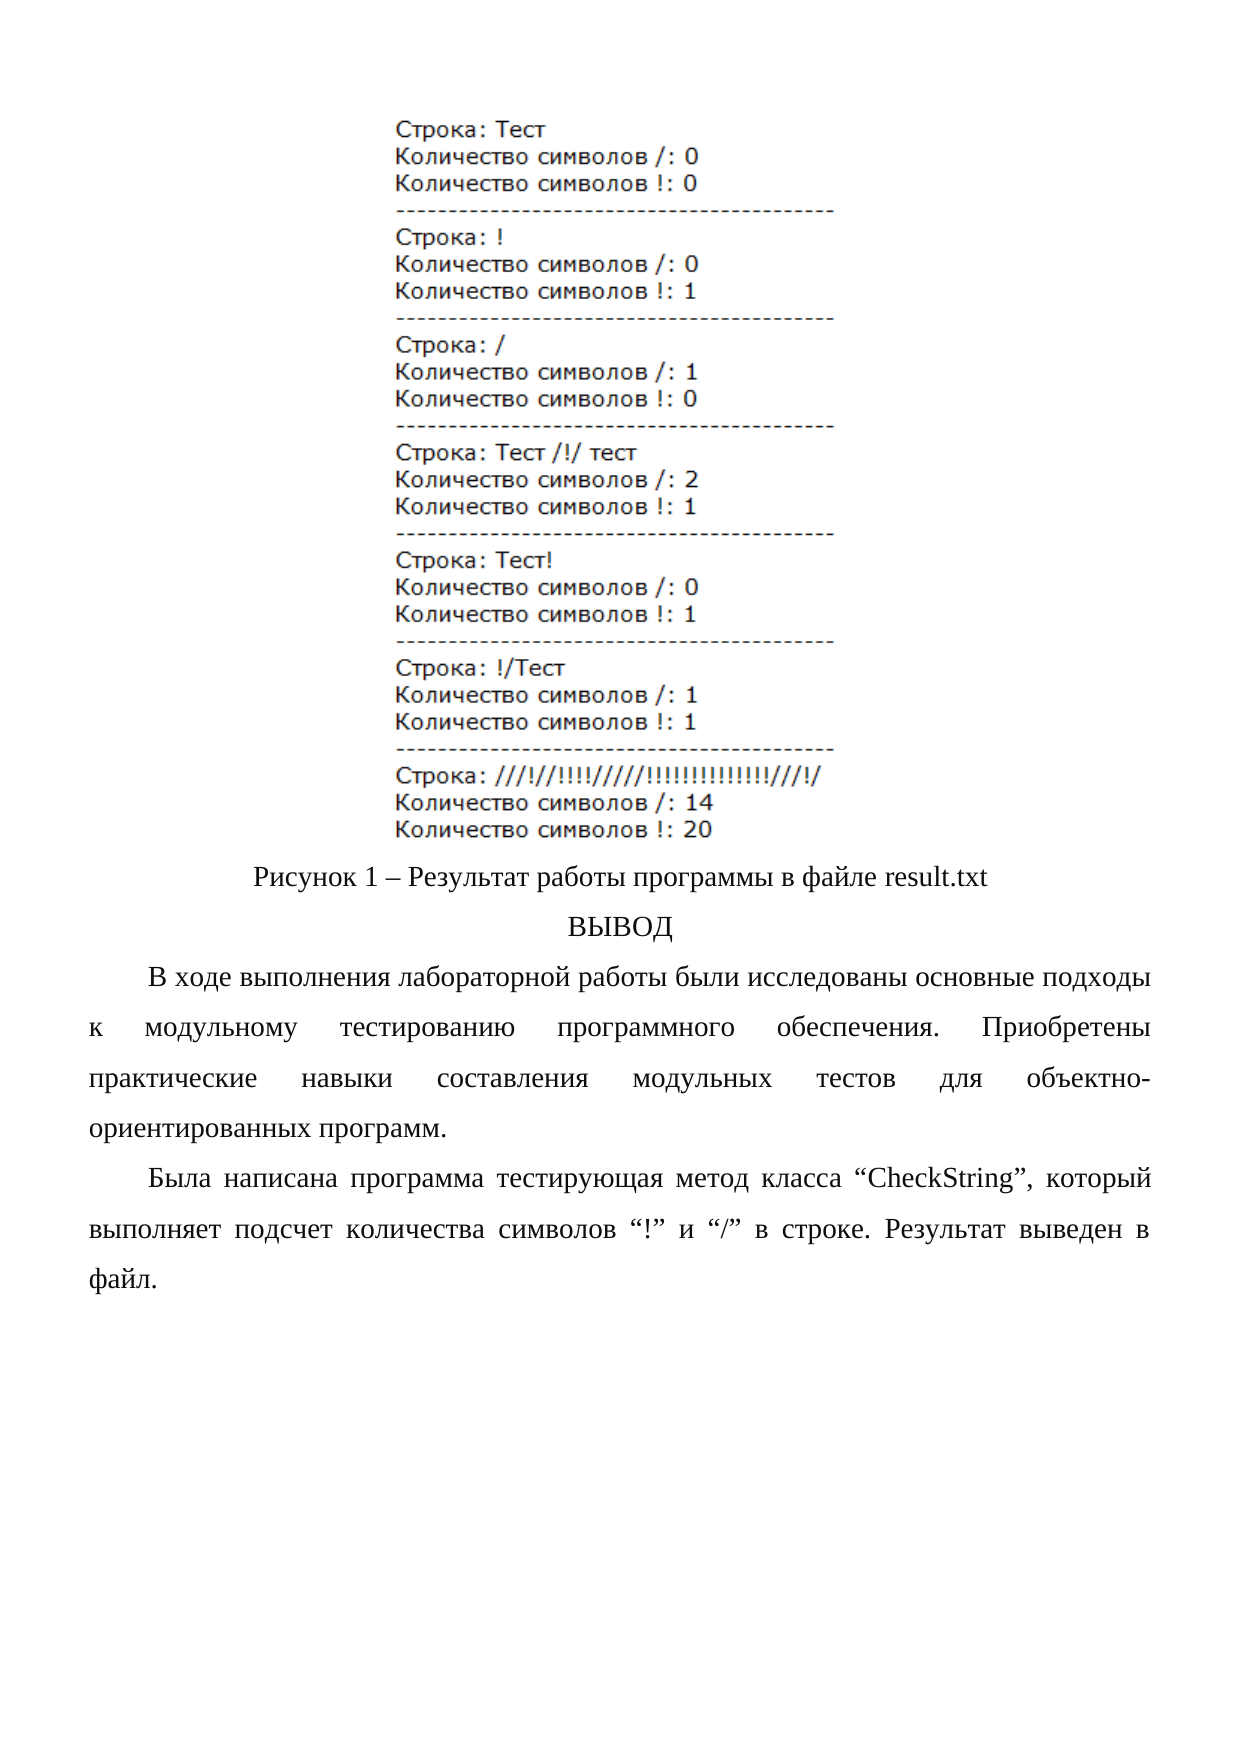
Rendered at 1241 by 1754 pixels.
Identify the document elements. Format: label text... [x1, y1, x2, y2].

text Была написана программа тестирующая метод класса “CheckString”, который выполняет подсчет количества символов “!” и “/” в строке. Результат выведен в файл. [88, 1161, 1152, 1295]
text ВЫВОД [88, 909, 1152, 942]
picture [391, 118, 849, 845]
text Рисунок 1 – Результат работы программы в файле result.txt [88, 859, 1152, 892]
text В ходе выполнения лабораторной работы были исследованы основные подходы к модульному тестированию программного обеспечения. Приобретены практические навыки составления модульных тестов для объектно-ориентированных программ. [88, 959, 1152, 1144]
